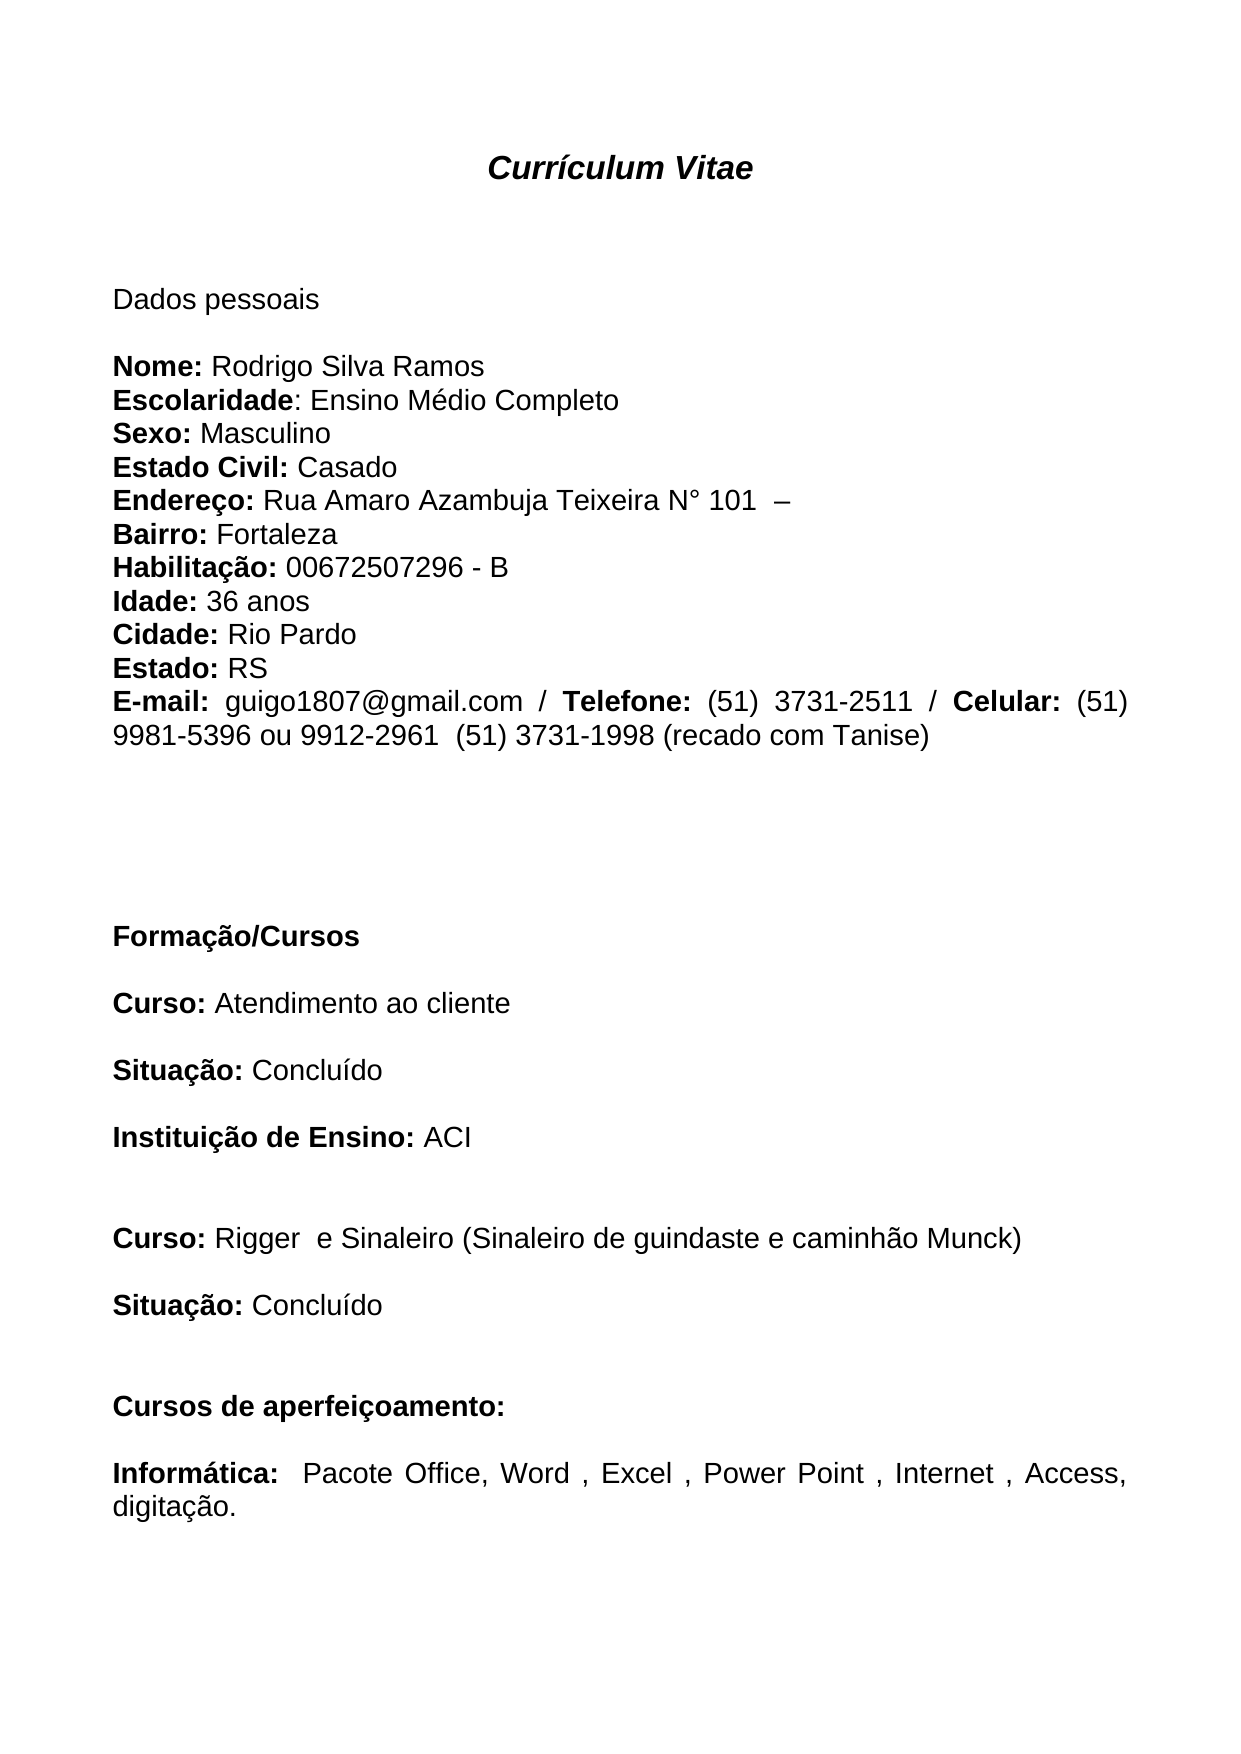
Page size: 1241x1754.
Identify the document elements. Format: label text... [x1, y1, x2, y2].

text Cidade: Rio Pardo [112, 617, 1128, 651]
text Curso: Atendimento ao cliente [112, 986, 1128, 1020]
text E-mail: guigo1807@gmail.com / Telefone: (51) 3731-2511 / Celular: (51) 9981-5396 ou 9912-2961 (51) 3731-1998 (recado com Tanise) [112, 684, 1128, 752]
text Situação: Concluído [112, 1288, 1128, 1322]
text Nome: Rodrigo Silva Ramos [112, 349, 1128, 383]
text Cursos de aperfeiçoamento: [112, 1389, 1128, 1422]
text Endereço: Rua Amaro Azambuja Teixeira N° 101 – [112, 483, 1128, 517]
text Idade: 36 anos [112, 584, 1128, 617]
text Situação: Concluído [112, 1053, 1128, 1087]
text Informática: Pacote Office, Word , Excel , Power Point , Internet , Access, digitação. [112, 1456, 1128, 1523]
text Habilitação: 00672507296 - B [112, 550, 1128, 584]
text Formação/Cursos [112, 919, 1128, 953]
text Instituição de Ensino: ACI [112, 1121, 1128, 1154]
text Dados pessoais [112, 282, 1128, 316]
text Curso: Rigger e Sinaleiro (Sinaleiro de guindaste e caminhão Munck) [112, 1221, 1128, 1255]
text Bairro: Fortaleza [112, 517, 1128, 550]
text Currículum Vitae [112, 148, 1128, 186]
text Estado: RS [112, 651, 1128, 684]
text Escolaridade: Ensino Médio Completo [112, 383, 1128, 416]
text Sexo: Masculino [112, 416, 1128, 450]
text Estado Civil: Casado [112, 450, 1128, 483]
